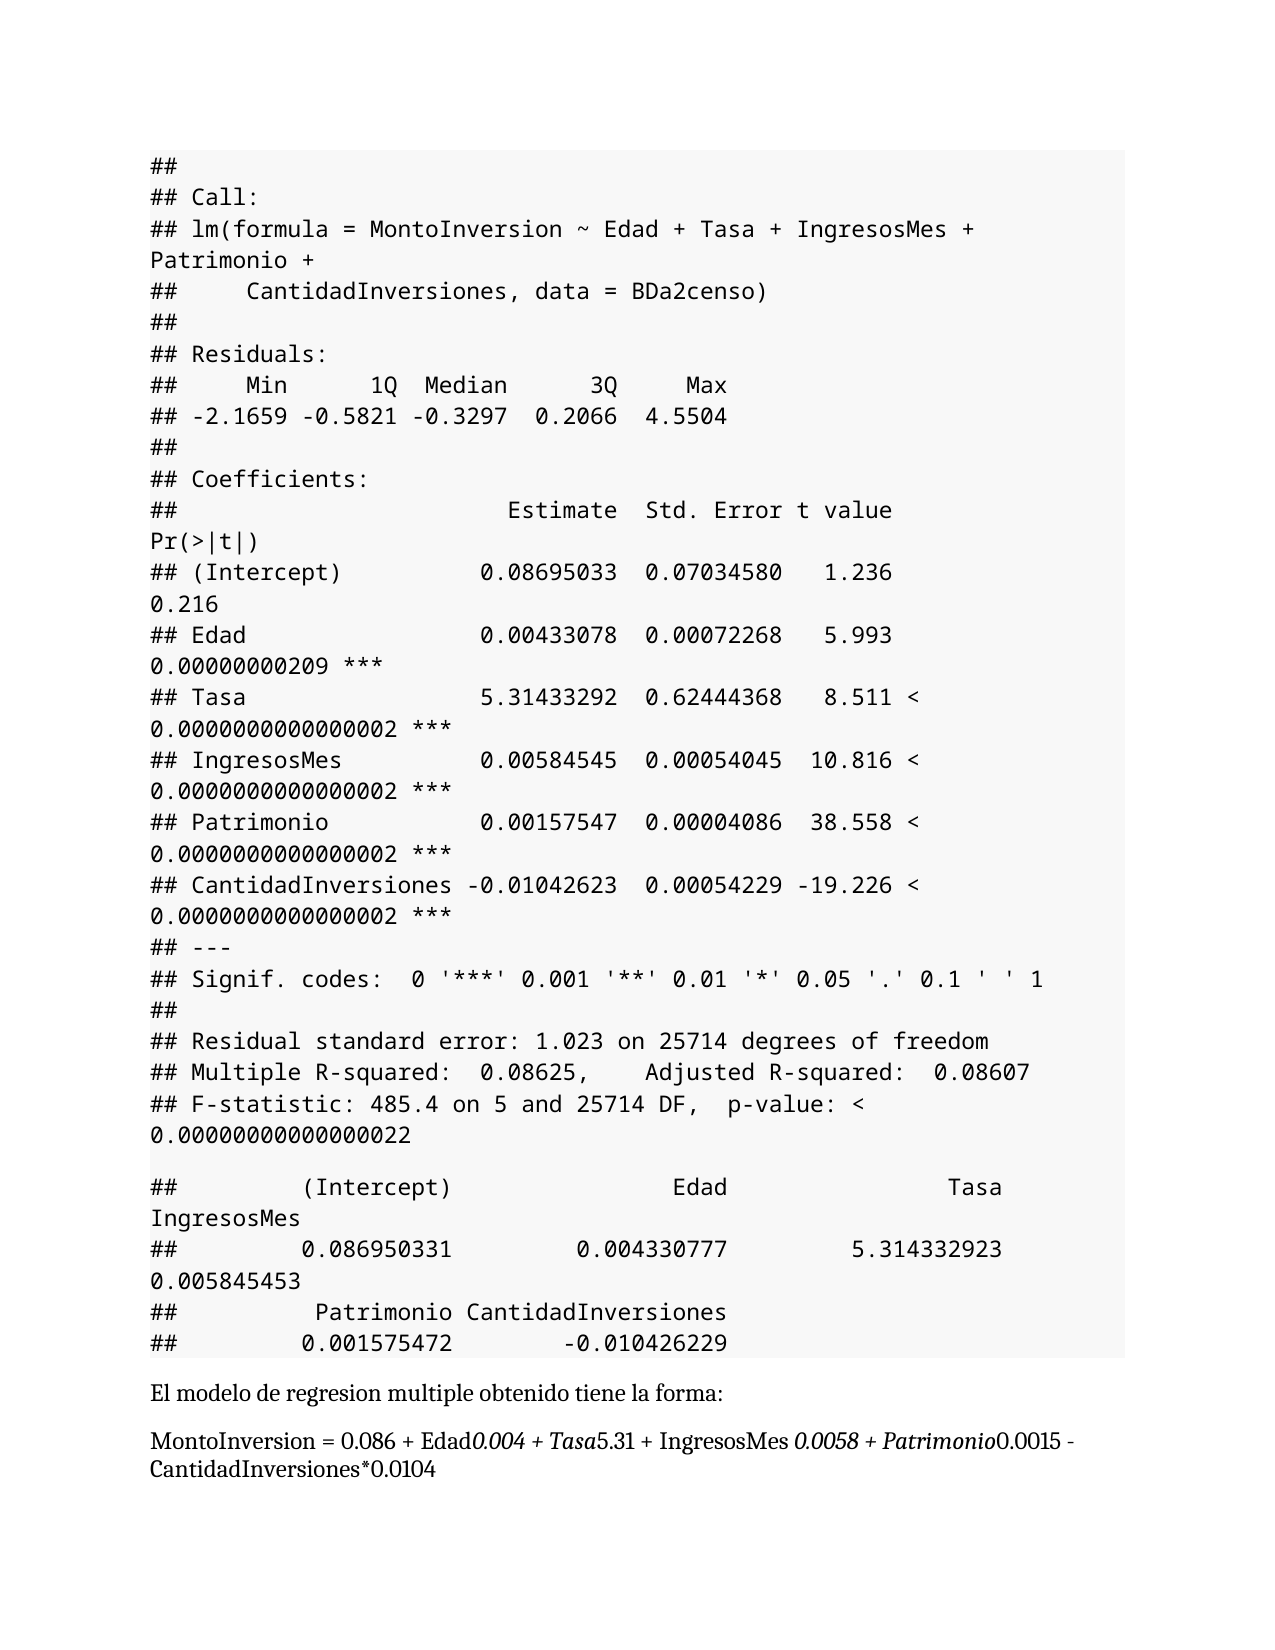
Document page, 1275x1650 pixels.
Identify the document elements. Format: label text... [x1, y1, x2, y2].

text MontoInversion = 0.086 + Edad0.004 + Tasa5.31 + IngresosMes 0.0058 + Patrimonio0.0015 - CantidadInversiones*0.0104 [150, 1427, 1125, 1484]
text ## ## Call: ## lm(formula = MontoInversion ~ Edad + Tasa + IngresosMes + Patrimonio + ## CantidadInversiones, data = BDa2censo) ## ## Residuals: ## Min 1Q Median 3Q Max ## -2.1659 -0.5821 -0.3297 0.2066 4.5504 ## ## Coefficients: ## Estimate Std. Error t value Pr(>|t|) ## (Intercept) 0.08695033 0.07034580 1.236 0.216 ## Edad 0.00433078 0.00072268 5.993 0.00000000209 *** ## Tasa 5.31433292 0.62444368 8.511 < 0.0000000000000002 *** ## IngresosMes 0.00584545 0.00054045 10.816 < 0.0000000000000002 *** ## Patrimonio 0.00157547 0.00004086 38.558 < 0.0000000000000002 *** ## CantidadInversiones -0.01042623 0.00054229 -19.226 < 0.0000000000000002 *** ## --- ## Signif. codes: 0 '***' 0.001 '**' 0.01 '*' 0.05 '.' 0.1 ' ' 1 ## ## Residual standard error: 1.023 on 25714 degrees of freedom ## Multiple R-squared: 0.08625, Adjusted R-squared: 0.08607 ## F-statistic: 485.4 on 5 and 25714 DF, p-value: < 0.00000000000000022 [150, 150, 1125, 1150]
text ## (Intercept) Edad Tasa IngresosMes ## 0.086950331 0.004330777 5.314332923 0.005845453 ## Patrimonio CantidadInversiones ## 0.001575472 -0.010426229 [150, 1171, 1125, 1358]
text El modelo de regresion multiple obtenido tiene la forma: [150, 1379, 1125, 1408]
